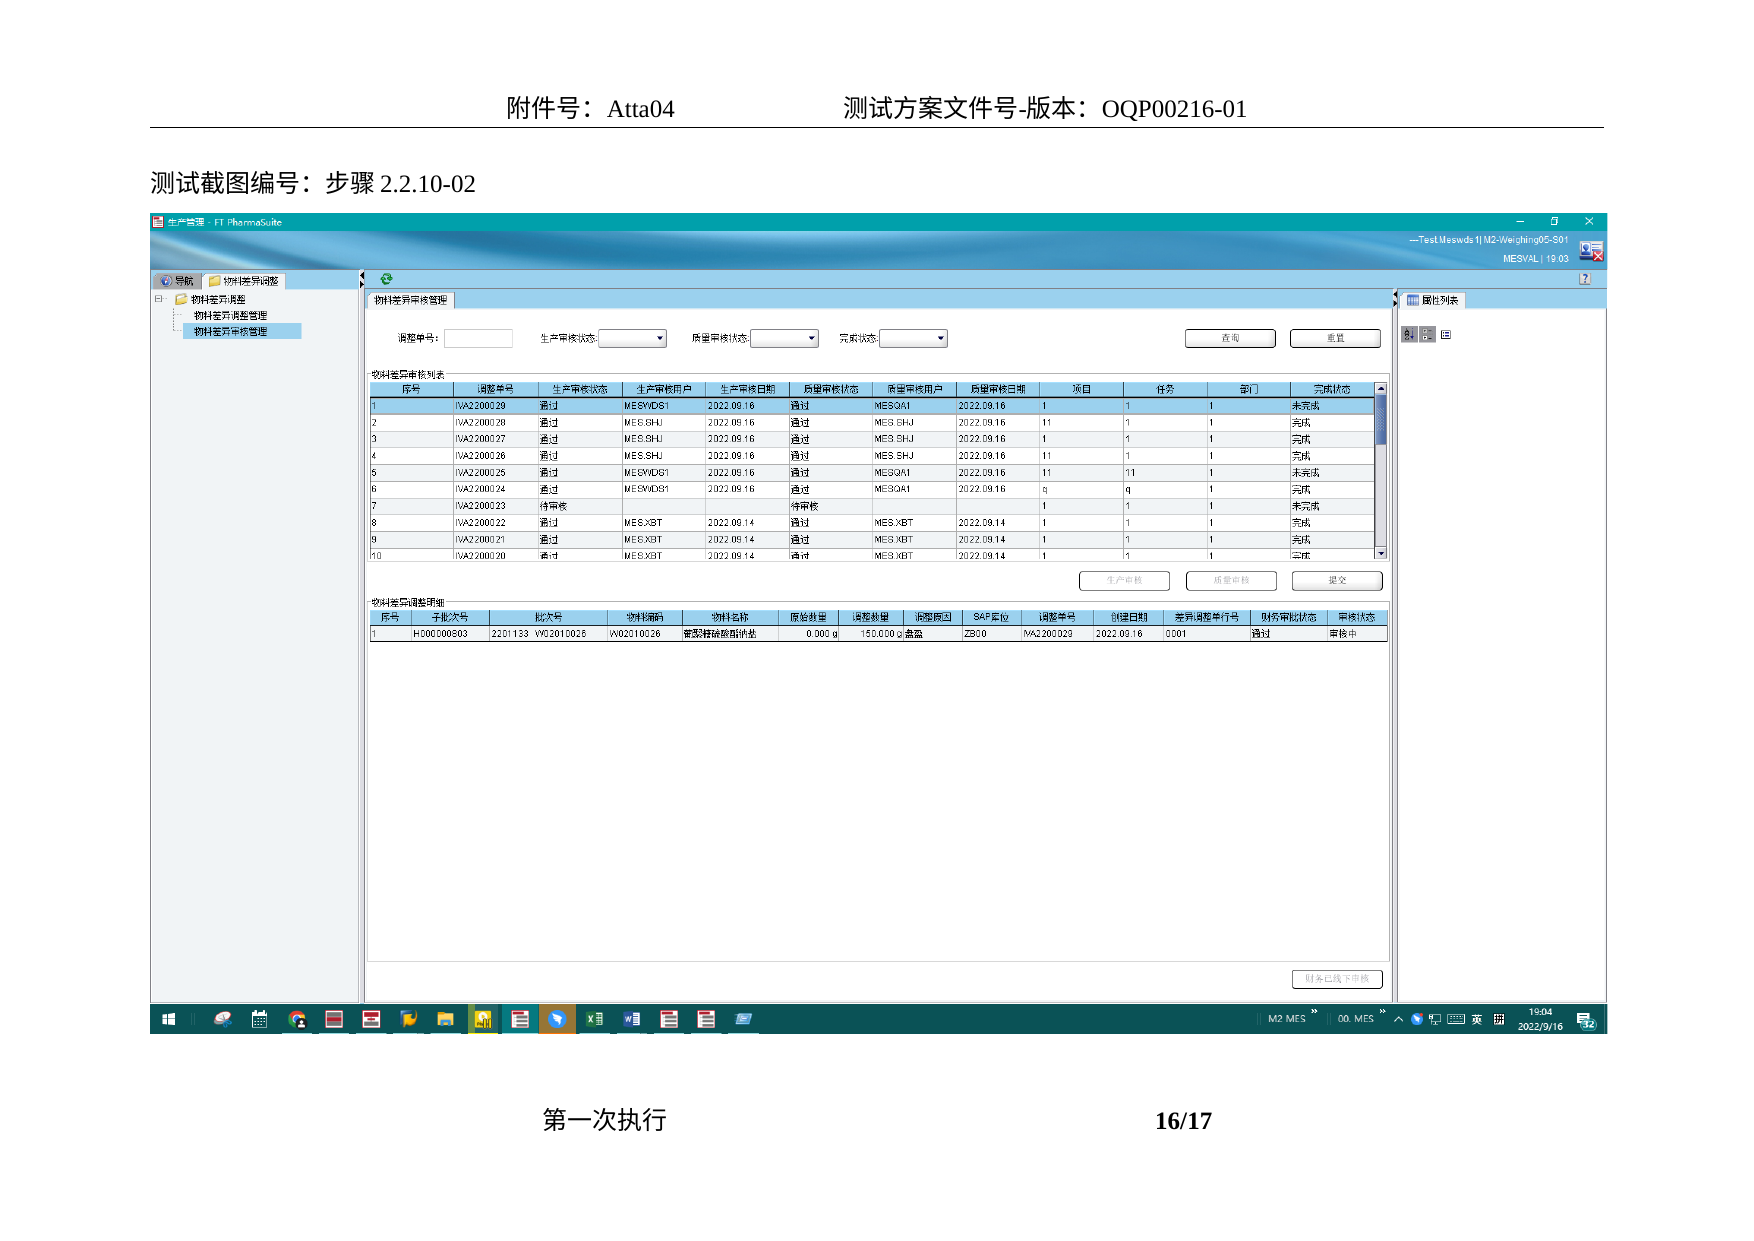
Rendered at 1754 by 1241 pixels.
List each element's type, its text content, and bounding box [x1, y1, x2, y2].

text 测试截图编号：步骤2.2.10-02 [150, 149, 1604, 213]
picture [150, 213, 1608, 1034]
